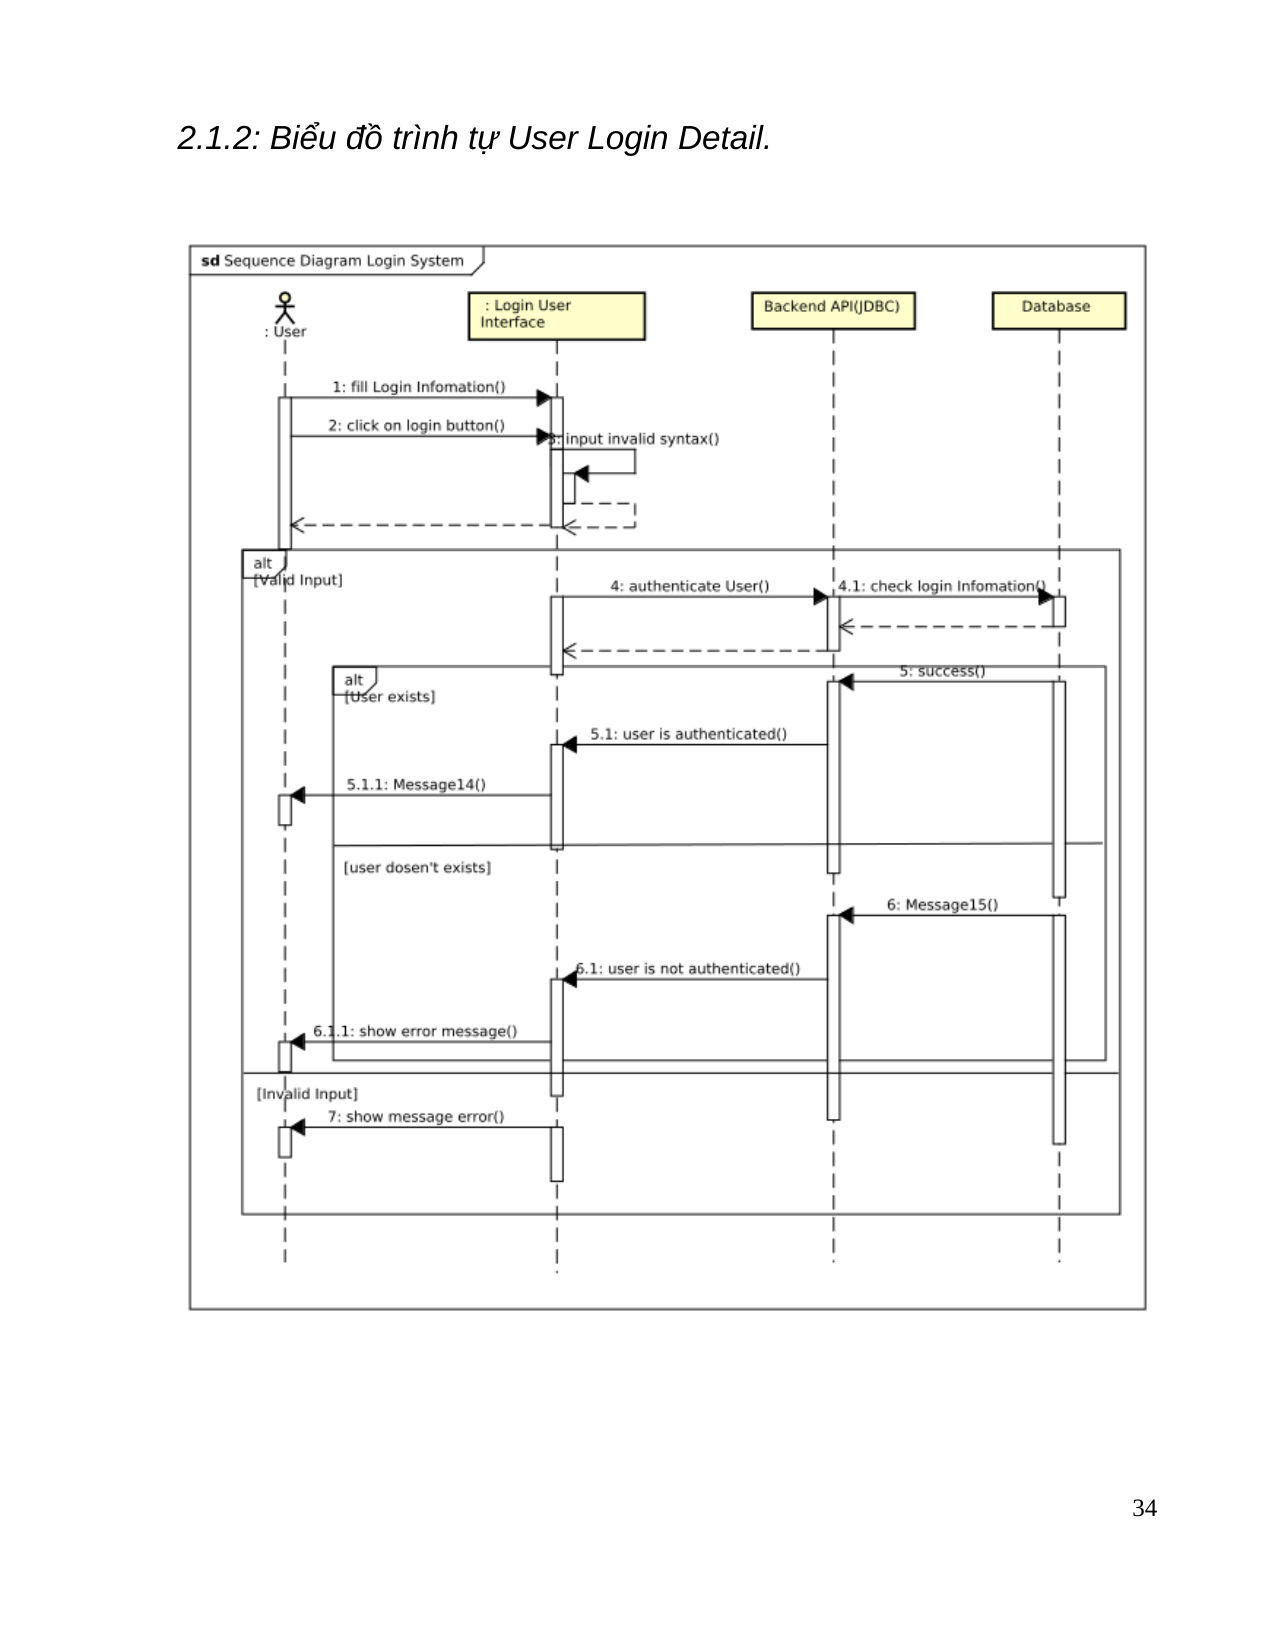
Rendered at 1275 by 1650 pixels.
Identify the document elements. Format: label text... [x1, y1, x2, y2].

picture [177, 233, 1157, 1321]
text 2.1.2: Biểu đồ trình tự User Login Detail. [177, 118, 1157, 157]
